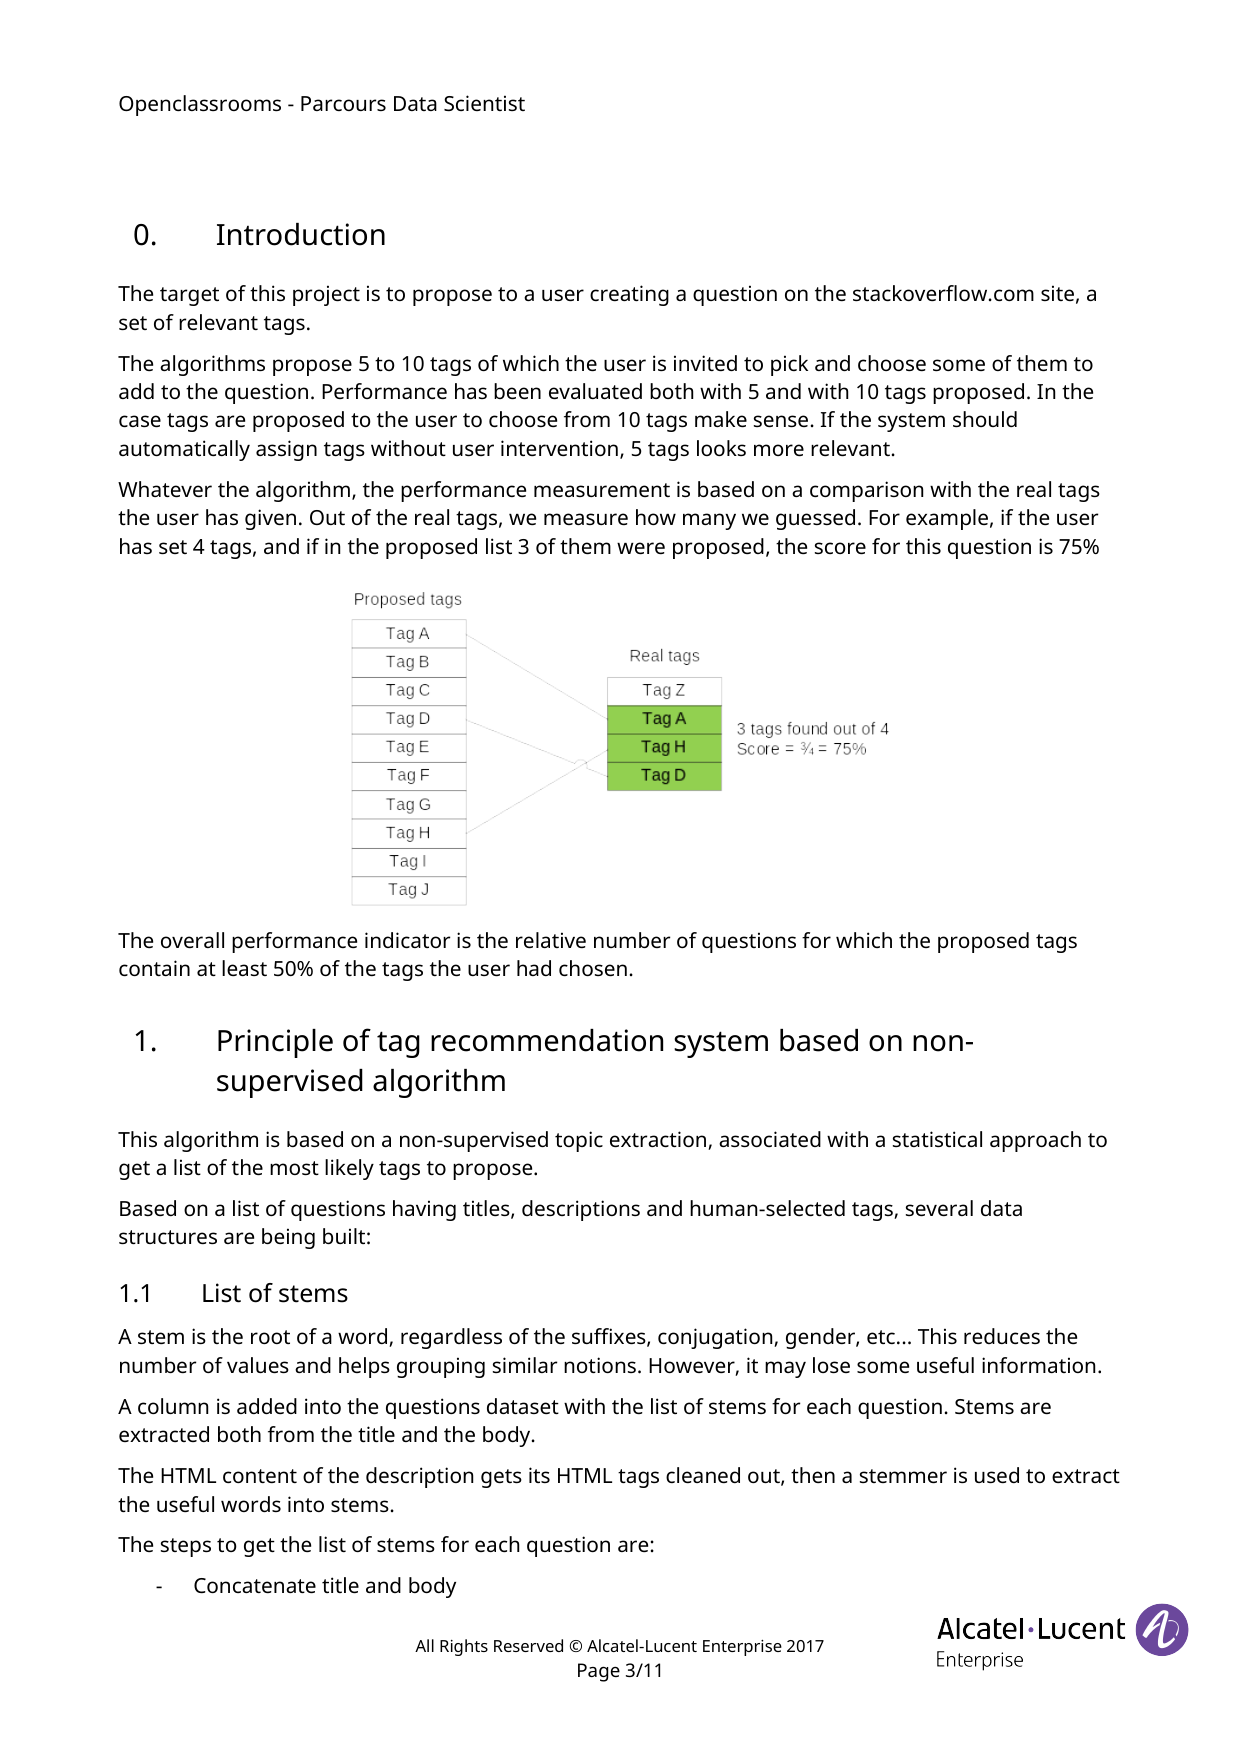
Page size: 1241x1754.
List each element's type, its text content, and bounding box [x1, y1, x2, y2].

text The algorithms propose 5 to 10 tags of which the user is invited to pick and choose some of them to add to the question. Performance has been evaluated both with 5 and with 10 tags proposed. In the case tags are proposed to the user to choose from 10 tags make sense. If the system should automatically assign tags without user intervention, 5 tags looks more relevant. [118, 349, 1122, 462]
text The HTML content of the description gets its HTML tags cleaned out, then a stemmer is used to extract the useful words into stems. [118, 1461, 1122, 1518]
text The target of this project is to propose to a user creating a question on the stackoverflow.com site, a set of relevant tags. [118, 279, 1122, 336]
text A column is added into the questions dataset with the list of stems for each question. Stems are extracted both from the title and the body. [118, 1392, 1122, 1449]
subtitle Principle of tag recommendation system based on non-supervised algorithm [133, 1020, 1122, 1100]
text This algorithm is based on a non-supervised topic extraction, associated with a statistical approach to get a list of the most likely tags to propose. [118, 1125, 1122, 1182]
subtitle Introduction [133, 215, 1122, 254]
text The steps to get the list of stems for each question are: [118, 1531, 1122, 1559]
list Concatenate title and body [156, 1572, 1122, 1600]
picture [911, 1577, 1214, 1693]
text The overall performance indicator is the relative number of questions for which the proposed tags contain at least 50% of the tags the user had chosen. [118, 926, 1122, 983]
subtitle List of stems [118, 1276, 1122, 1310]
text Whatever the algorithm, the performance measurement is based on a comparison with the real tags the user has given. Out of the real tags, we measure how many we guessed. For example, if the user has set 4 tags, and if in the proposed list 3 of them were proposed, the score for this question is 75% [118, 475, 1122, 560]
text Based on a list of questions having titles, descriptions and human-selected tags, several data structures are being built: [118, 1194, 1122, 1251]
